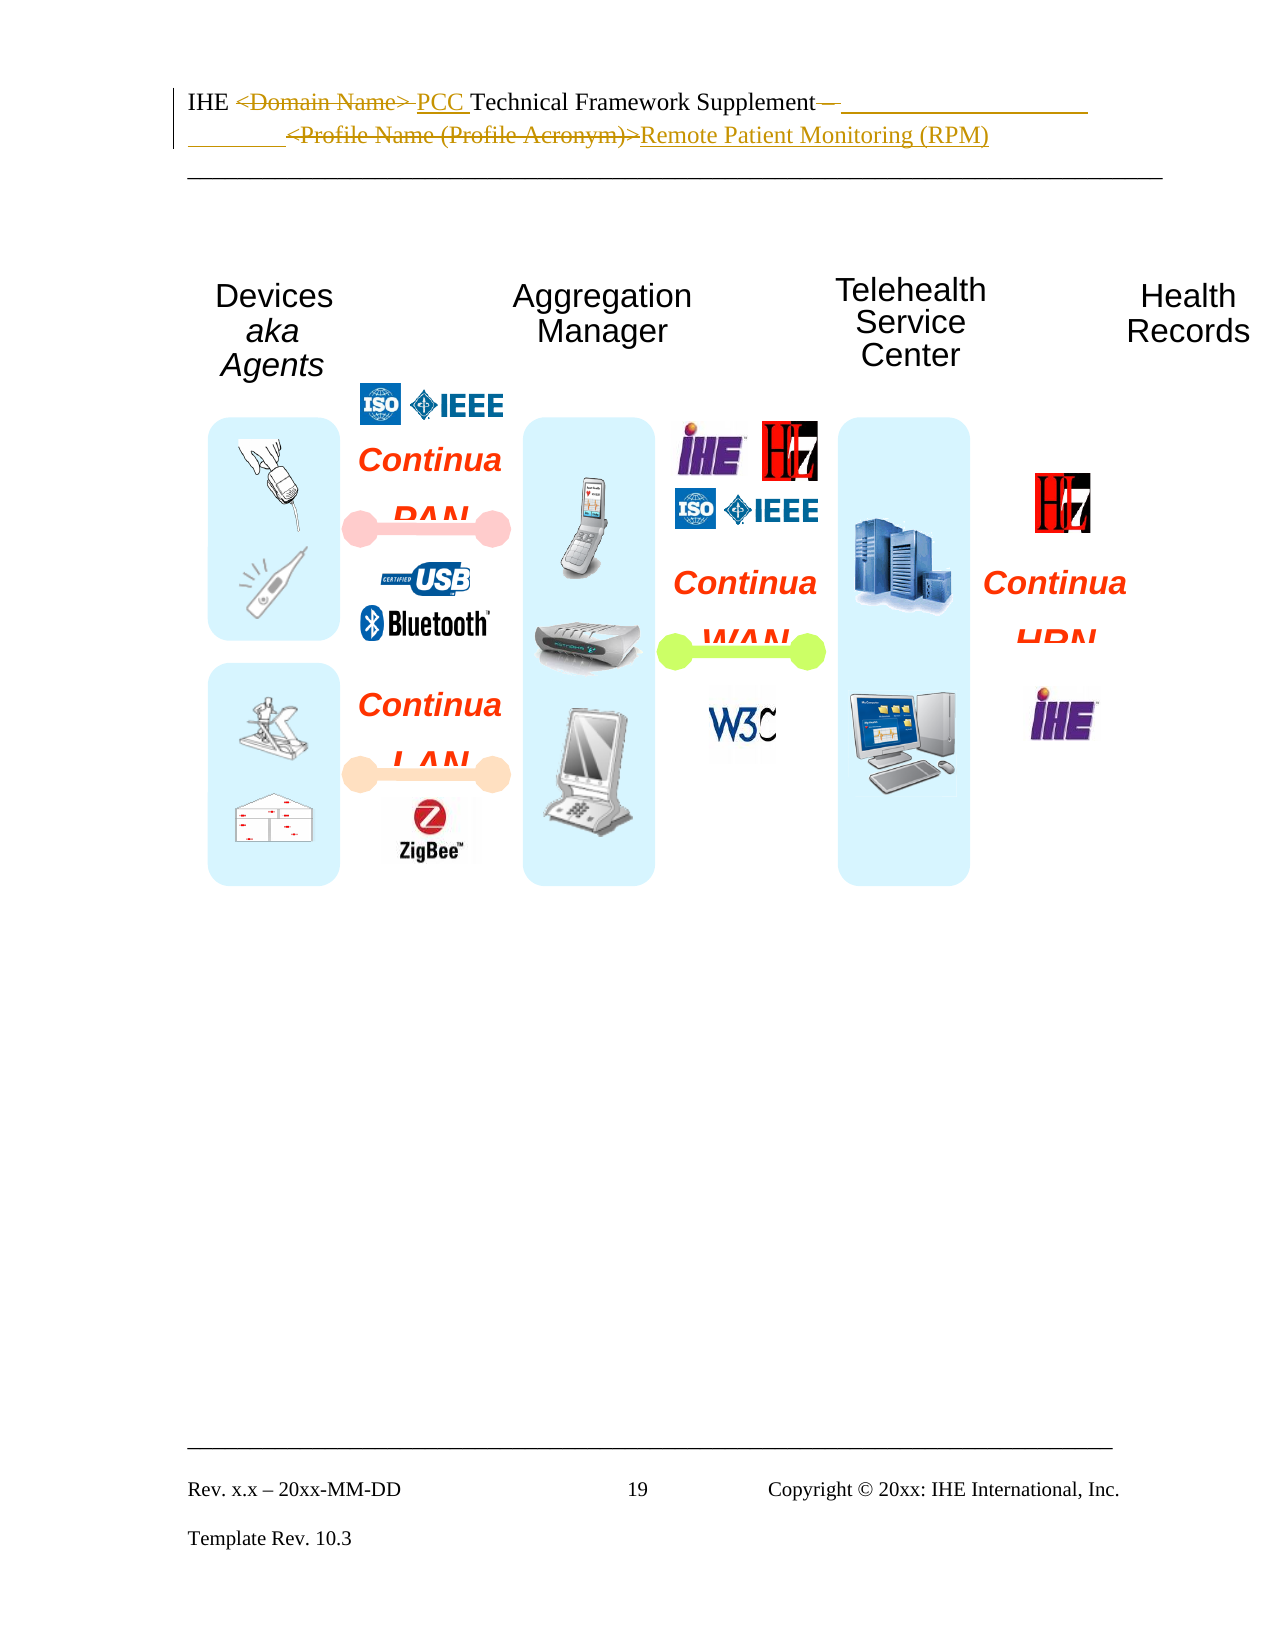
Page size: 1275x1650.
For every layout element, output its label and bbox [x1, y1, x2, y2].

picture [708, 685, 776, 764]
picture [675, 488, 716, 529]
picture [724, 494, 818, 525]
picture [762, 421, 818, 481]
picture [360, 383, 401, 425]
picture [380, 562, 470, 596]
picture [543, 708, 633, 837]
picture [360, 605, 490, 641]
picture [938, 761, 954, 773]
picture [522, 608, 654, 681]
picture [851, 693, 954, 769]
picture [238, 439, 300, 532]
picture [238, 696, 310, 762]
picture [380, 797, 482, 864]
picture [233, 792, 316, 842]
picture [560, 477, 608, 579]
picture [724, 512, 736, 525]
picture [410, 389, 503, 420]
picture [869, 760, 940, 794]
picture [1035, 473, 1091, 533]
picture [410, 407, 422, 420]
picture [670, 421, 749, 476]
picture [1023, 686, 1101, 741]
picture [848, 495, 954, 623]
